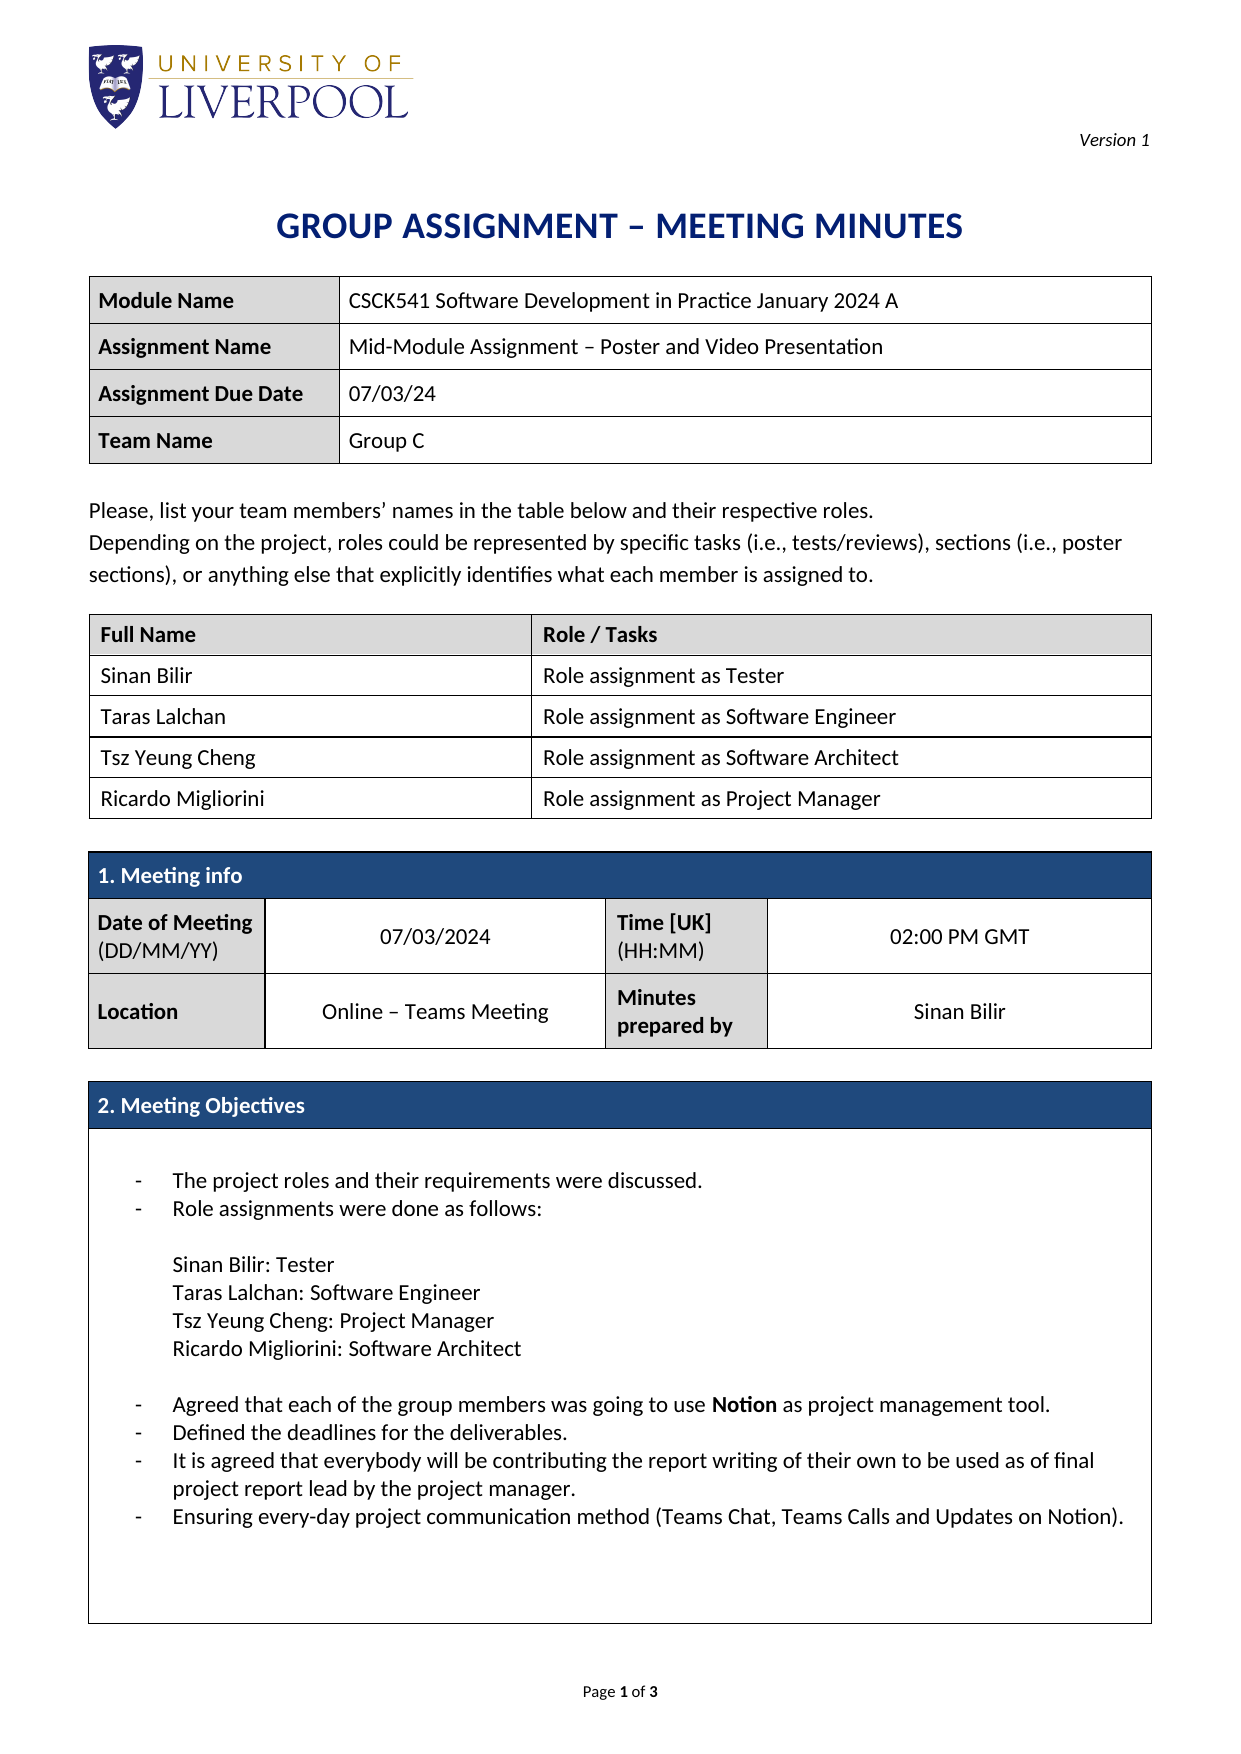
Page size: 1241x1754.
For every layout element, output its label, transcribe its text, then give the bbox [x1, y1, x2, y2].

picture [88, 45, 414, 129]
table_cell Tsz Yeung Cheng [90, 738, 531, 777]
table_header Full Name [90, 615, 531, 654]
table_header Module Name [90, 277, 339, 323]
table_cell Location [89, 974, 264, 1048]
table_cell Sinan Bilir [768, 974, 1151, 1048]
table_cell The project roles and their requirements were discussed. Role assignments were done as follows: Sinan Bilir: Tester Taras Lalchan: Software Engineer Tsz Yeung Cheng: Project Manager Ricardo Migliorini: Software Architect Agreed that each of the group members was going to use Notion as project management tool. Defined the deadlines for the deliverables. It is agreed that everybody will be contributing the report writing of their own to be used as of final project report lead by the project manager. Ensuring every-day project communication method (Teams Chat, Teams Calls and Updates on Notion). [89, 1129, 1151, 1623]
table_cell Assignment Due Date [90, 370, 339, 416]
table_header CSCK541 Software Development in Practice January 2024 A [340, 277, 1151, 323]
table_header 2. Meeting Objectives [89, 1082, 1151, 1128]
table_cell Role assignment as Software Engineer [532, 696, 1151, 736]
table_cell Ricardo Migliorini [90, 778, 531, 818]
table_cell Online – Teams Meeting [266, 974, 605, 1048]
table_cell 02:00 PM GMT [768, 899, 1151, 973]
table_cell Minutes prepared by [606, 974, 767, 1048]
text Depending on the project, roles could be represented by specific tasks (i.e., tests/reviews), sections (i.e., poster sections), or anything else that explicitly identifies what each member is assigned to. [89, 528, 1152, 588]
table_cell Group C [340, 417, 1151, 463]
table_cell Sinan Bilir [90, 656, 531, 695]
text GROUP ASSIGNMENT – MEETING MINUTES [89, 202, 1152, 248]
table_header Role / Tasks [532, 615, 1151, 654]
table_cell 07/03/2024 [266, 899, 605, 973]
table_cell Taras Lalchan [90, 696, 531, 736]
table_cell Time [UK] (HH:MM) [606, 899, 767, 973]
table_header 1. Meeting info [89, 853, 1151, 898]
table_cell Assignment Name [90, 324, 339, 369]
table_cell Date of Meeting (DD/MM/YY) [89, 899, 264, 973]
table_cell Role assignment as Project Manager [532, 778, 1151, 818]
table_cell Mid-Module Assignment – Poster and Video Presentation [340, 324, 1151, 369]
table_cell 07/03/24 [340, 370, 1151, 416]
table_cell Role assignment as Tester [532, 656, 1151, 695]
table_cell Team Name [90, 417, 339, 463]
text Please, list your team members’ names in the table below and their respective roles. [89, 496, 1152, 524]
table_cell Role assignment as Software Architect [532, 738, 1151, 777]
